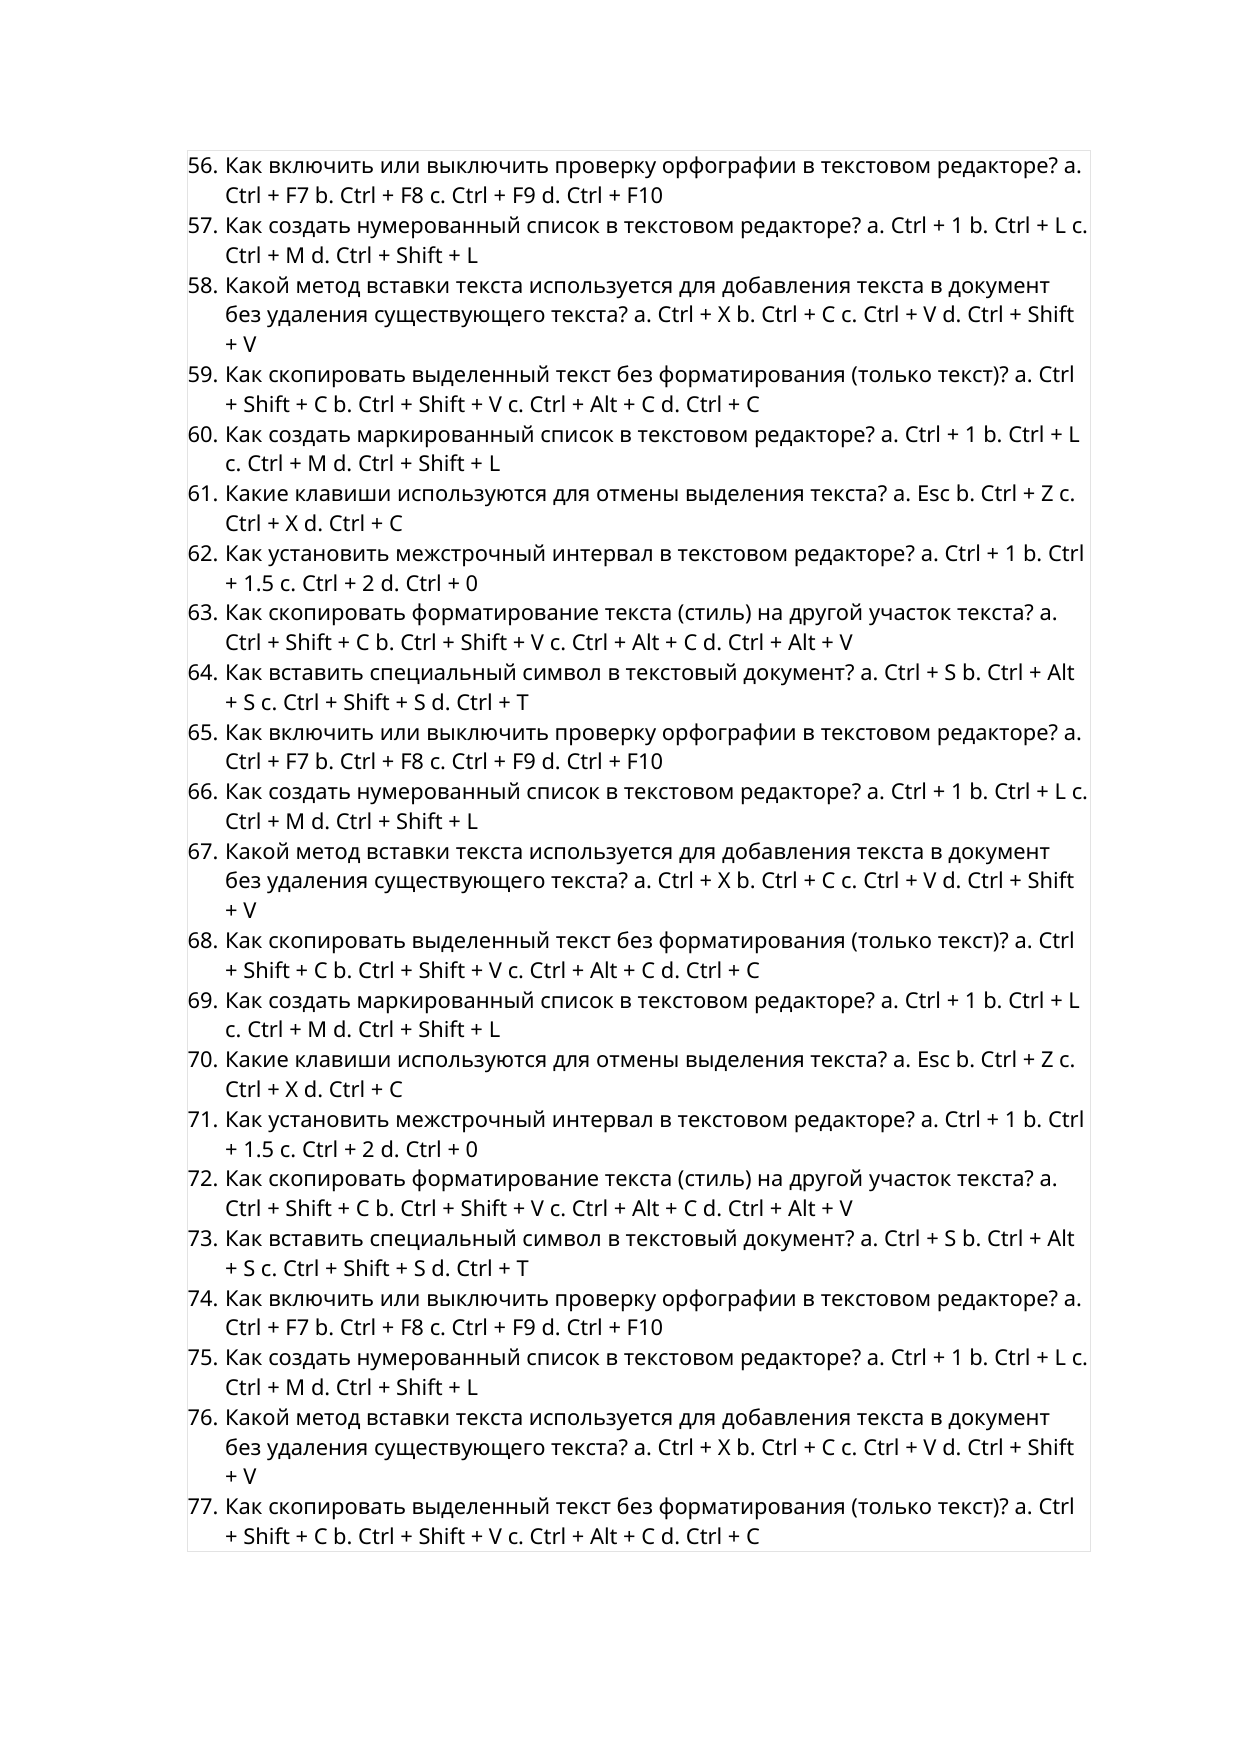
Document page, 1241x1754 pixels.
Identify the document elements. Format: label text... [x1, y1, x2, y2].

list Как скопировать форматирование текста (стиль) на другой участок текста? a. Ctrl + Shift + C b. Ctrl + Shift + V c. Ctrl + Alt + C d. Ctrl + Alt + V [188, 597, 1090, 656]
list Какие клавиши используются для отмены выделения текста? a. Esc b. Ctrl + Z c. Ctrl + X d. Ctrl + C [188, 478, 1090, 537]
list Какой метод вставки текста используется для добавления текста в документ без удаления существующего текста? a. Ctrl + X b. Ctrl + C c. Ctrl + V d. Ctrl + Shift + V [188, 269, 1090, 358]
list Как скопировать форматирование текста (стиль) на другой участок текста? a. Ctrl + Shift + C b. Ctrl + Shift + V c. Ctrl + Alt + C d. Ctrl + Alt + V [188, 1163, 1090, 1222]
list Как включить или выключить проверку орфографии в текстовом редакторе? a. Ctrl + F7 b. Ctrl + F8 c. Ctrl + F9 d. Ctrl + F10 [188, 716, 1090, 776]
list Как установить межстрочный интервал в текстовом редакторе? a. Ctrl + 1 b. Ctrl + 1.5 c. Ctrl + 2 d. Ctrl + 0 [188, 537, 1090, 597]
list Как создать нумерованный список в текстовом редакторе? a. Ctrl + 1 b. Ctrl + L c. Ctrl + M d. Ctrl + Shift + L [188, 1342, 1090, 1401]
list Как создать нумерованный список в текстовом редакторе? a. Ctrl + 1 b. Ctrl + L c. Ctrl + M d. Ctrl + Shift + L [188, 776, 1090, 835]
list Как скопировать выделенный текст без форматирования (только текст)? a. Ctrl + Shift + C b. Ctrl + Shift + V c. Ctrl + Alt + C d. Ctrl + C [188, 1491, 1090, 1551]
list Какие клавиши используются для отмены выделения текста? a. Esc b. Ctrl + Z c. Ctrl + X d. Ctrl + C [188, 1044, 1090, 1103]
list Как скопировать выделенный текст без форматирования (только текст)? a. Ctrl + Shift + C b. Ctrl + Shift + V c. Ctrl + Alt + C d. Ctrl + C [188, 358, 1090, 418]
list Как создать маркированный список в текстовом редакторе? a. Ctrl + 1 b. Ctrl + L c. Ctrl + M d. Ctrl + Shift + L [188, 418, 1090, 478]
list Как создать нумерованный список в текстовом редакторе? a. Ctrl + 1 b. Ctrl + L c. Ctrl + M d. Ctrl + Shift + L [188, 209, 1090, 269]
list Какой метод вставки текста используется для добавления текста в документ без удаления существующего текста? a. Ctrl + X b. Ctrl + C c. Ctrl + V d. Ctrl + Shift + V [188, 1401, 1090, 1491]
list Как вставить специальный символ в текстовый документ? a. Ctrl + S b. Ctrl + Alt + S c. Ctrl + Shift + S d. Ctrl + T [188, 656, 1090, 716]
list Как скопировать выделенный текст без форматирования (только текст)? a. Ctrl + Shift + C b. Ctrl + Shift + V c. Ctrl + Alt + C d. Ctrl + C [188, 924, 1090, 984]
list Как включить или выключить проверку орфографии в текстовом редакторе? a. Ctrl + F7 b. Ctrl + F8 c. Ctrl + F9 d. Ctrl + F10 [188, 151, 1090, 209]
list Как создать маркированный список в текстовом редакторе? a. Ctrl + 1 b. Ctrl + L c. Ctrl + M d. Ctrl + Shift + L [188, 984, 1090, 1044]
list Как вставить специальный символ в текстовый документ? a. Ctrl + S b. Ctrl + Alt + S c. Ctrl + Shift + S d. Ctrl + T [188, 1222, 1090, 1282]
list Как включить или выключить проверку орфографии в текстовом редакторе? a. Ctrl + F7 b. Ctrl + F8 c. Ctrl + F9 d. Ctrl + F10 [188, 1282, 1090, 1342]
list Как установить межстрочный интервал в текстовом редакторе? a. Ctrl + 1 b. Ctrl + 1.5 c. Ctrl + 2 d. Ctrl + 0 [188, 1103, 1090, 1163]
list Какой метод вставки текста используется для добавления текста в документ без удаления существующего текста? a. Ctrl + X b. Ctrl + C c. Ctrl + V d. Ctrl + Shift + V [188, 835, 1090, 924]
